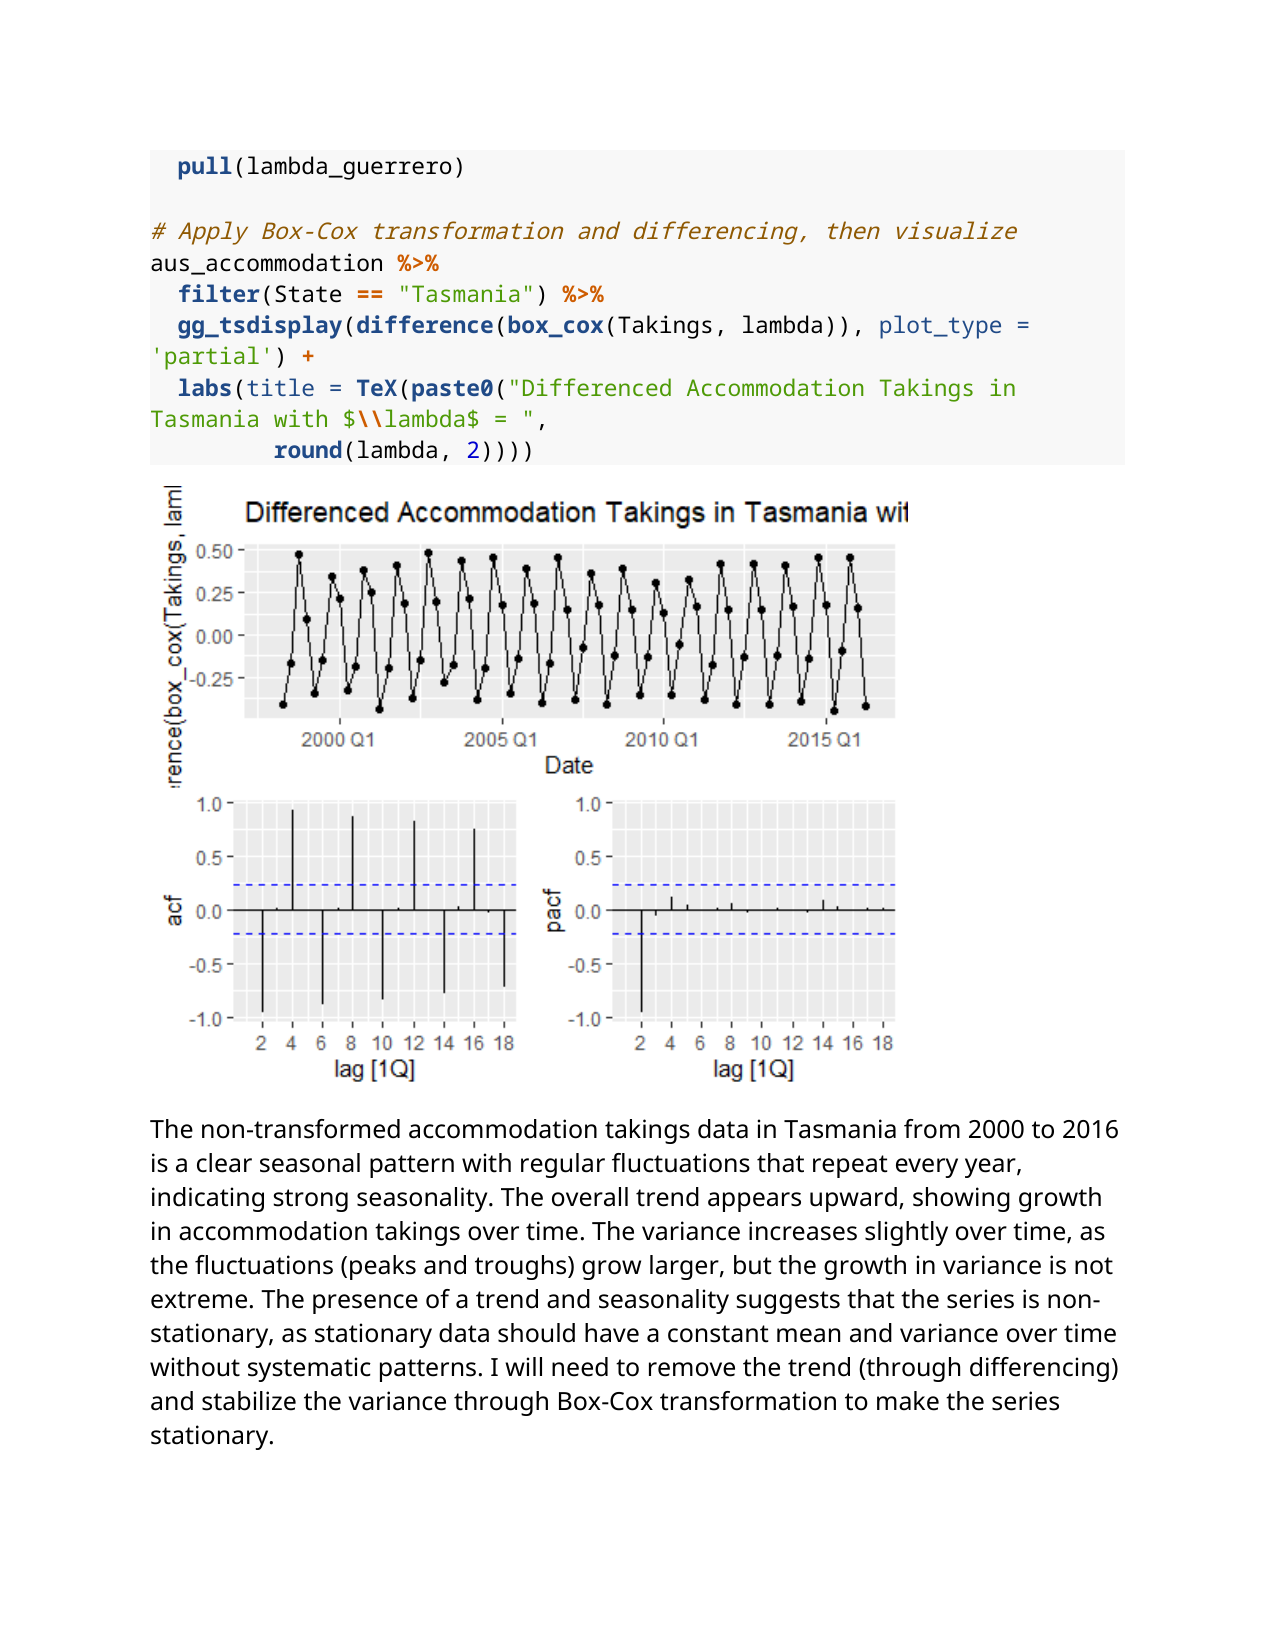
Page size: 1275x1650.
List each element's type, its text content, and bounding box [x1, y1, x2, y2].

text The non-transformed accommodation takings data in Tasmania from 2000 to 2016 is a clear seasonal pattern with regular fluctuations that repeat every year, indicating strong seasonality. The overall trend appears upward, showing growth in accommodation takings over time. The variance increases slightly over time, as the fluctuations (peaks and troughs) grow larger, but the growth in variance is not extreme. The presence of a trend and seasonality suggests that the series is non-stationary, as stationary data should have a constant mean and variance over time without systematic patterns. I will need to remove the trend (through differencing) and stabilize the variance through Box-Cox transformation to make the series stationary. [150, 1111, 1125, 1452]
picture [150, 486, 908, 1093]
